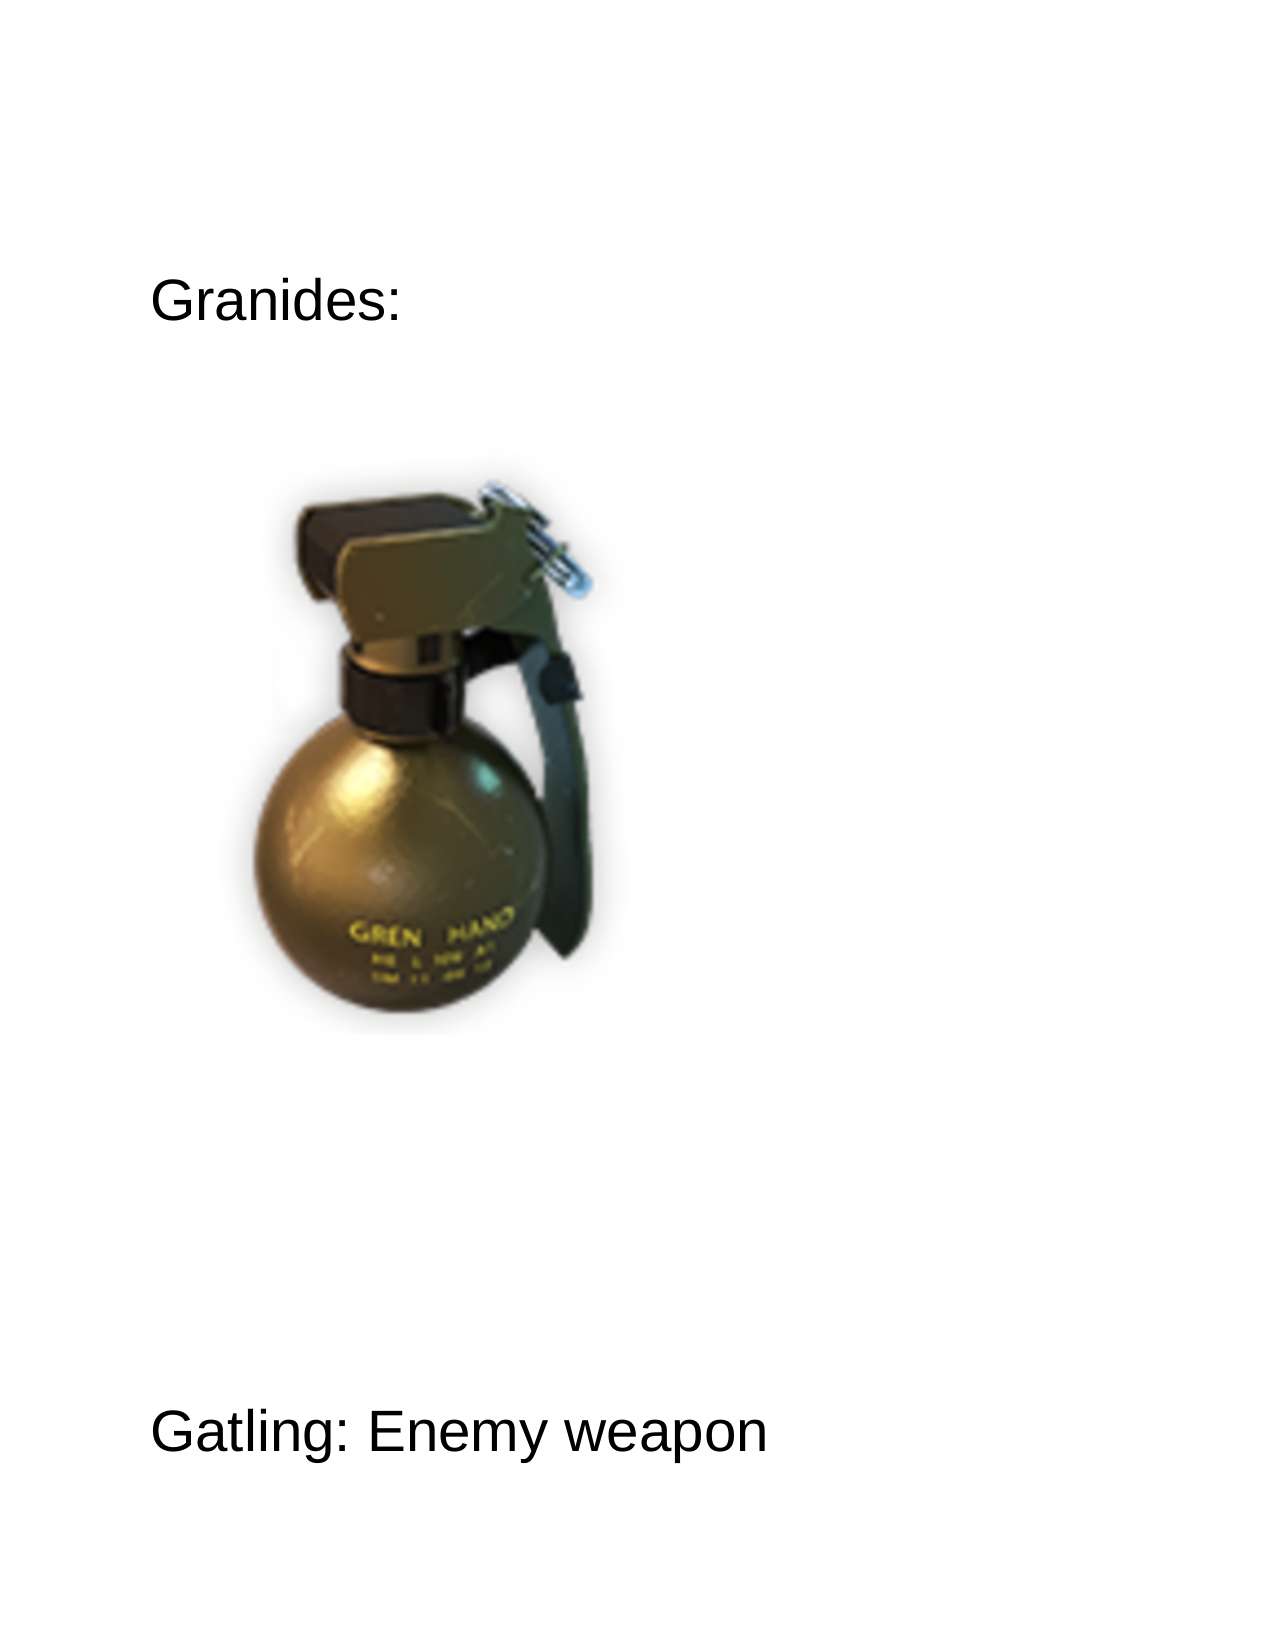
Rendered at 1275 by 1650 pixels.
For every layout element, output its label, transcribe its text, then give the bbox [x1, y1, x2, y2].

text Granides: [150, 266, 1125, 333]
text Gatling: Enemy weapon [150, 1397, 1125, 1464]
picture [150, 419, 713, 1123]
